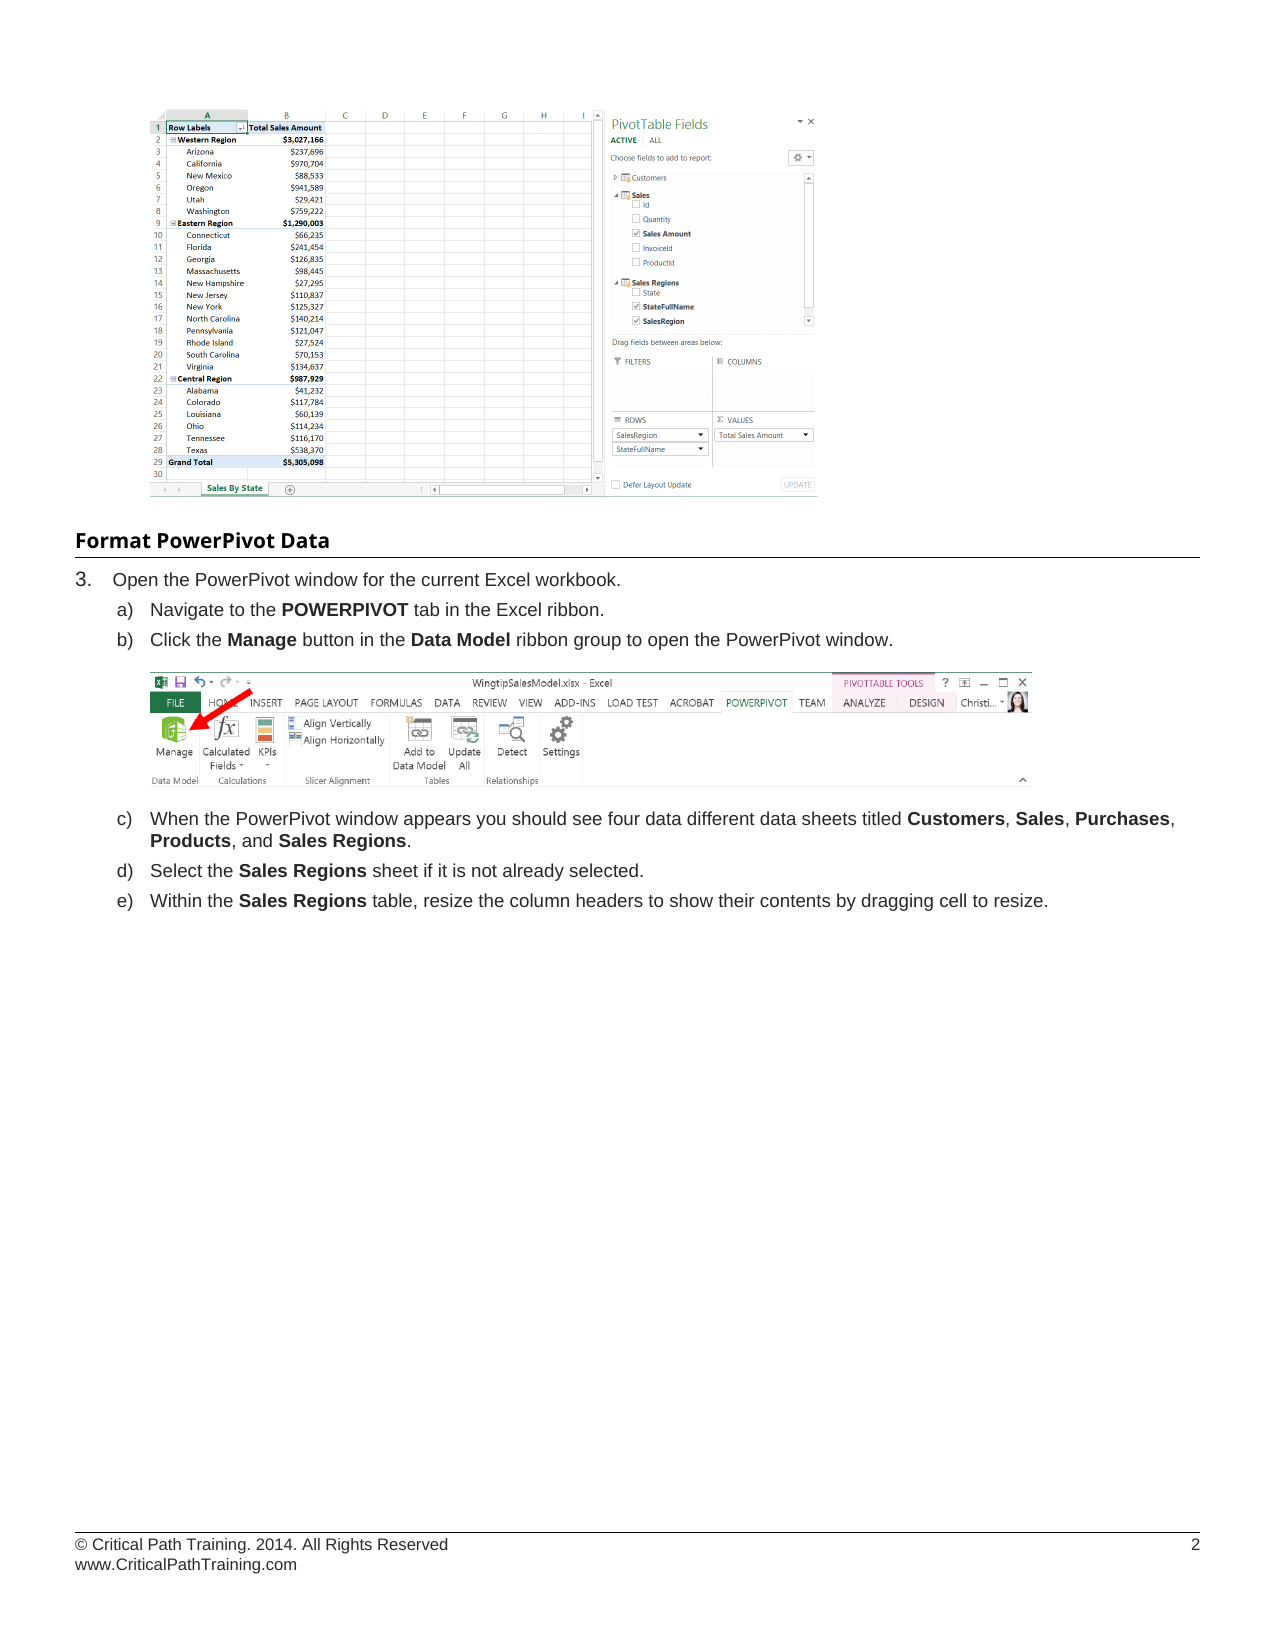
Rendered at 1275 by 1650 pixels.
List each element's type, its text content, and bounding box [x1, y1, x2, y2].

text Navigate to the POWERPIVOT tab in the Excel ribbon. [117, 599, 1200, 620]
text When the PowerPivot window appears you should see four data different data sheets titled Customers, Sales, Purchases, Products, and Sales Regions. [117, 808, 1200, 851]
text Within the Sales Regions table, resize the column headers to show their contents by dragging cell to resize. [117, 889, 1200, 911]
subtitle Format PowerPivot Data [75, 527, 1200, 557]
picture [150, 672, 1032, 787]
text Select the Sales Regions sheet if it is not already selected. [117, 859, 1200, 881]
text Click the Manage button in the Data Model ribbon group to open the PowerPivot window. [117, 629, 1200, 650]
text Open the PowerPivot window for the current Excel workbook. [75, 567, 1200, 591]
picture [150, 105, 818, 497]
